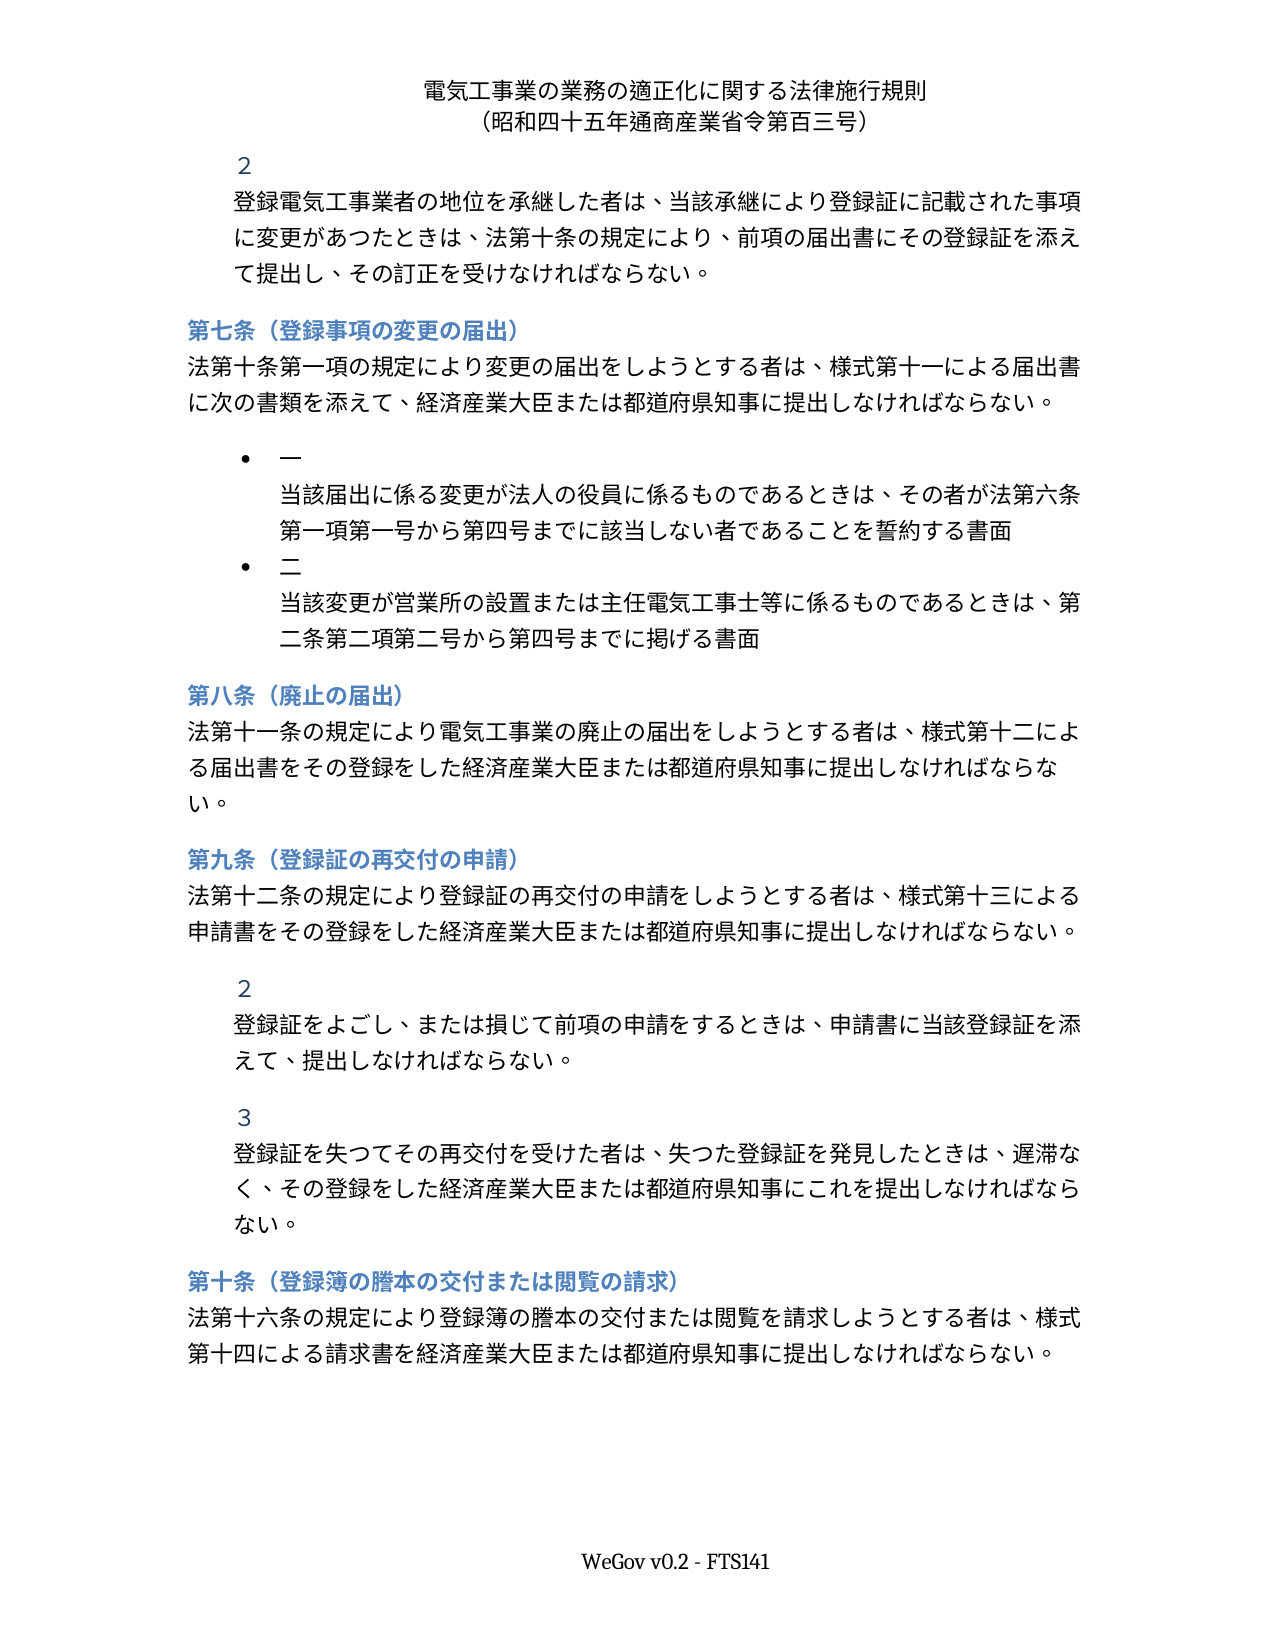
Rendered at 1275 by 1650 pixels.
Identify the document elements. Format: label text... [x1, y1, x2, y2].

text 法第十六条の規定により登録簿の謄本の交付または閲覧を請求しようとする者は、様式第十四による請求書を経済産業大臣または都道府県知事に提出しなければならない。 [187, 1302, 1087, 1369]
text 登録証を失つてその再交付を受けた者は、失つた登録証を発見したときは、遅滞なく、その登録をした経済産業大臣または都道府県知事にこれを提出しなければならない。 [233, 1137, 1087, 1241]
text 法第十条第一項の規定により変更の届出をしようとする者は、様式第十一による届出書に次の書類を添えて、経済産業大臣または都道府県知事に提出しなければならない。 [187, 351, 1087, 418]
subtitle 第八条（廃止の届出） [187, 680, 1087, 711]
subtitle ２ [233, 973, 1087, 1004]
text 法第十二条の規定により登録証の再交付の申請をしようとする者は、様式第十三による申請書をその登録をした経済産業大臣または都道府県知事に提出しなければならない。 [187, 880, 1087, 947]
list 一 当該届出に係る変更が法人の役員に係るものであるときは、その者が法第六条第一項第一号から第四号までに該当しない者であることを誓約する書面 [242, 443, 1087, 546]
subtitle ３ [233, 1102, 1087, 1133]
list 二 当該変更が営業所の設置または主任電気工事士等に係るものであるときは、第二条第二項第二号から第四号までに掲げる書面 [242, 551, 1087, 654]
subtitle 第七条（登録事項の変更の届出） [187, 314, 1087, 346]
subtitle 第十条（登録簿の謄本の交付または閲覧の請求） [187, 1266, 1087, 1297]
subtitle ２ [233, 150, 1087, 181]
text 登録電気工事業者の地位を承継した者は、当該承継により登録証に記載された事項に変更があつたときは、法第十条の規定により、前項の届出書にその登録証を添えて提出し、その訂正を受けなければならない。 [233, 186, 1087, 289]
text 法第十一条の規定により電気工事業の廃止の届出をしようとする者は、様式第十二による届出書をその登録をした経済産業大臣または都道府県知事に提出しなければならない。 [187, 716, 1087, 819]
subtitle 第九条（登録証の再交付の申請） [187, 844, 1087, 876]
text 登録証をよごし、または損じて前項の申請をするときは、申請書に当該登録証を添えて、提出しなければならない。 [233, 1009, 1087, 1076]
